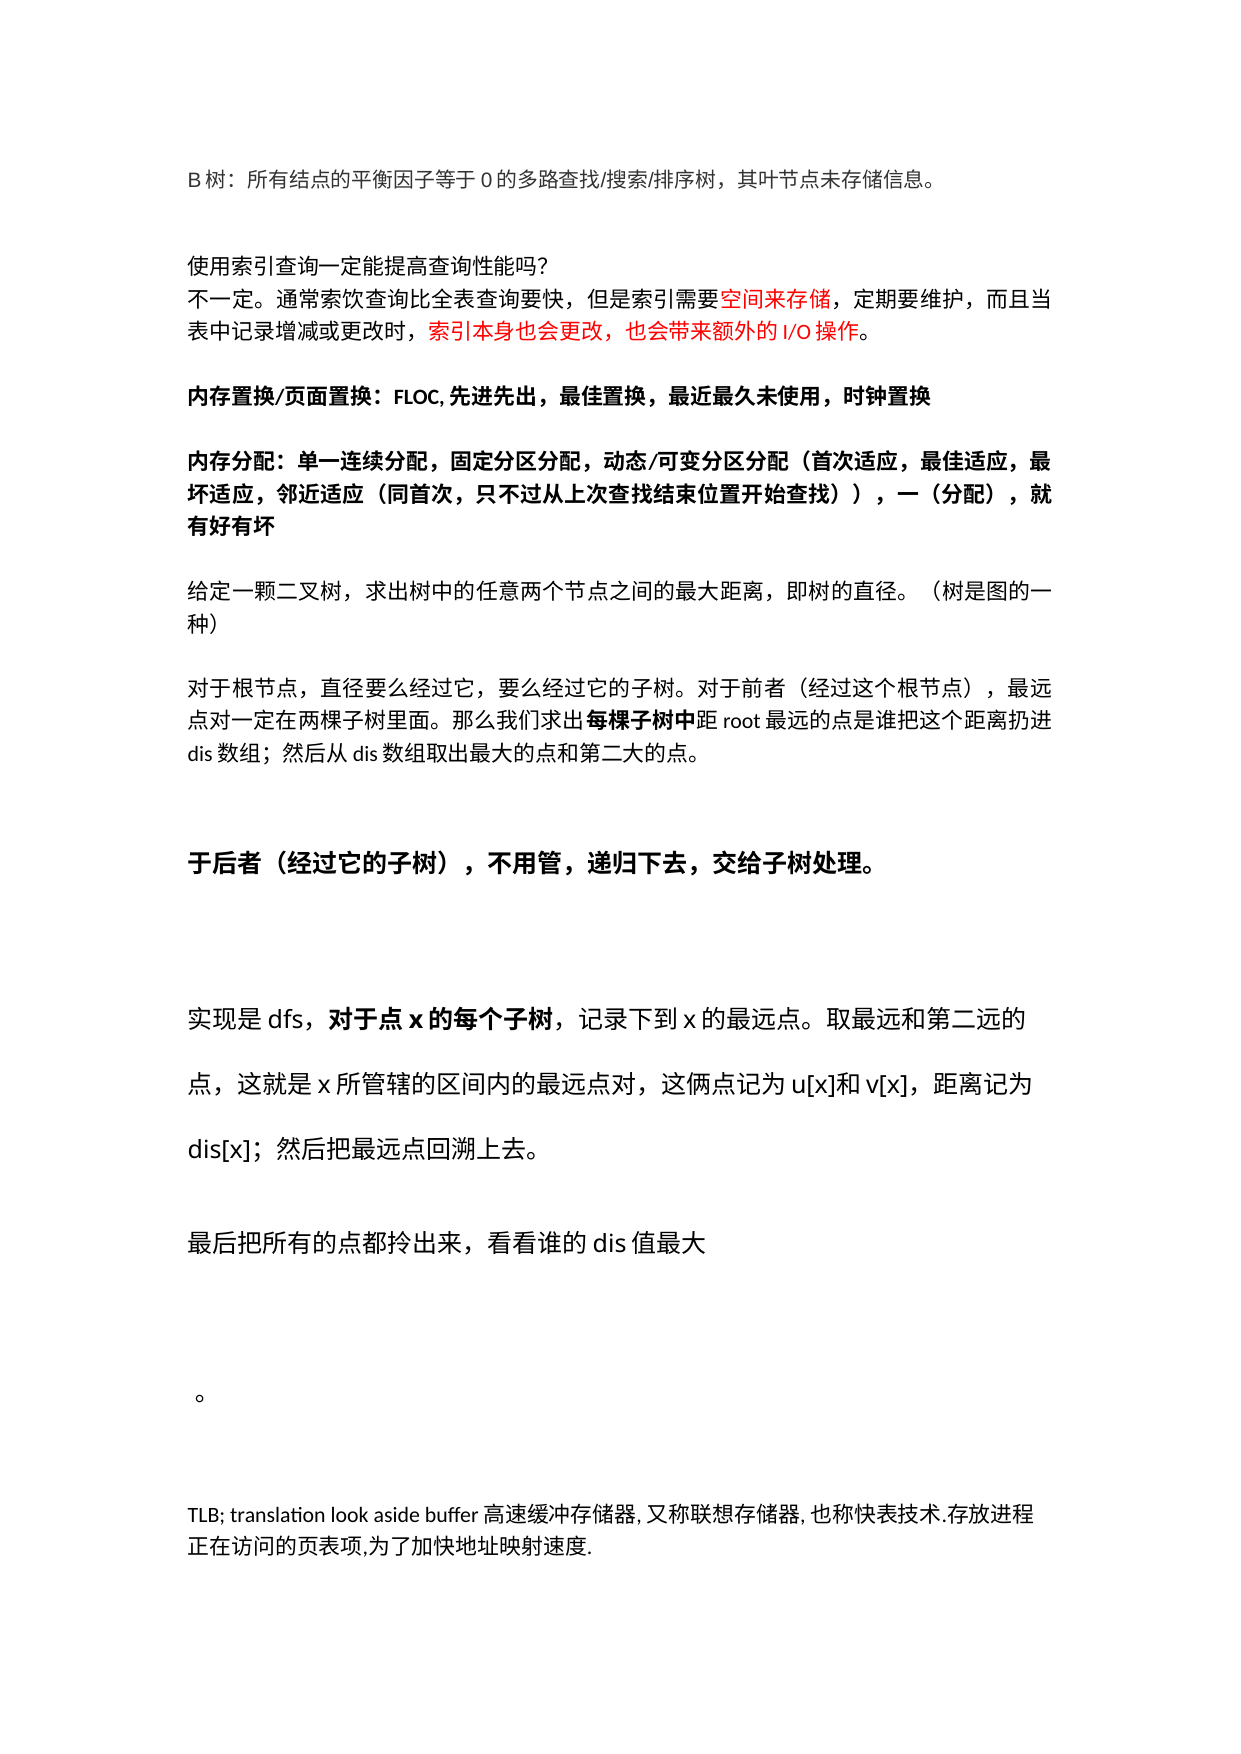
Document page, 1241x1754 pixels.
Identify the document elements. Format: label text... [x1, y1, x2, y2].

text 最后把所有的点都拎出来，看看谁的dis值最大 [187, 1211, 1053, 1276]
text TLB; translation look aside buffer高速缓冲存储器, 又称联想存储器, 也称快表技术.存放进程正在访问的页表项,为了加快地址映射速度. [187, 1496, 1053, 1561]
text 。 [187, 1366, 1053, 1431]
text 不一定。通常索饮查询比全表查询要快，但是索引需要空间来存储，定期要维护，而且当表中记录增减或更改时，索引本身也会更改，也会带来额外的I/O操作。 [187, 281, 1053, 346]
text 实现是dfs，对于点x的每个子树，记录下到x的最远点。取最远和第二远的点，这就是x所管辖的区间内的最远点对，这俩点记为u[x]和v[x]，距离记为dis[x]；然后把最远点回溯上去。 [187, 986, 1053, 1181]
text 使用索引查询一定能提高查询性能吗？ [187, 249, 1053, 281]
text 给定一颗二叉树，求出树中的任意两个节点之间的最大距离，即树的直径。（树是图的一种） [187, 574, 1053, 639]
text 内存分配：单一连续分配，固定分区分配，动态/可变分区分配（首次适应，最佳适应，最坏适应，邻近适应（同首次，只不过从上次查找结束位置开始查找）），一（分配），就有好有坏 [187, 444, 1053, 541]
text 内存置换/页面置换：FLOC, 先进先出，最佳置换，最近最久未使用，时钟置换 [187, 379, 1053, 411]
text B树：所有结点的平衡因子等于0的多路查找/搜索/排序树，其叶节点未存储信息。 [187, 162, 1053, 194]
text 于后者（经过它的子树），不用管，递归下去，交给子树处理。 [187, 831, 1053, 896]
text 对于根节点，直径要么经过它，要么经过它的子树。对于前者（经过这个根节点），最远点对一定在两棵子树里面。那么我们求出每棵子树中距root最远的点是谁把这个距离扔进dis数组；然后从dis数组取出最大的点和第二大的点。 [187, 671, 1053, 769]
